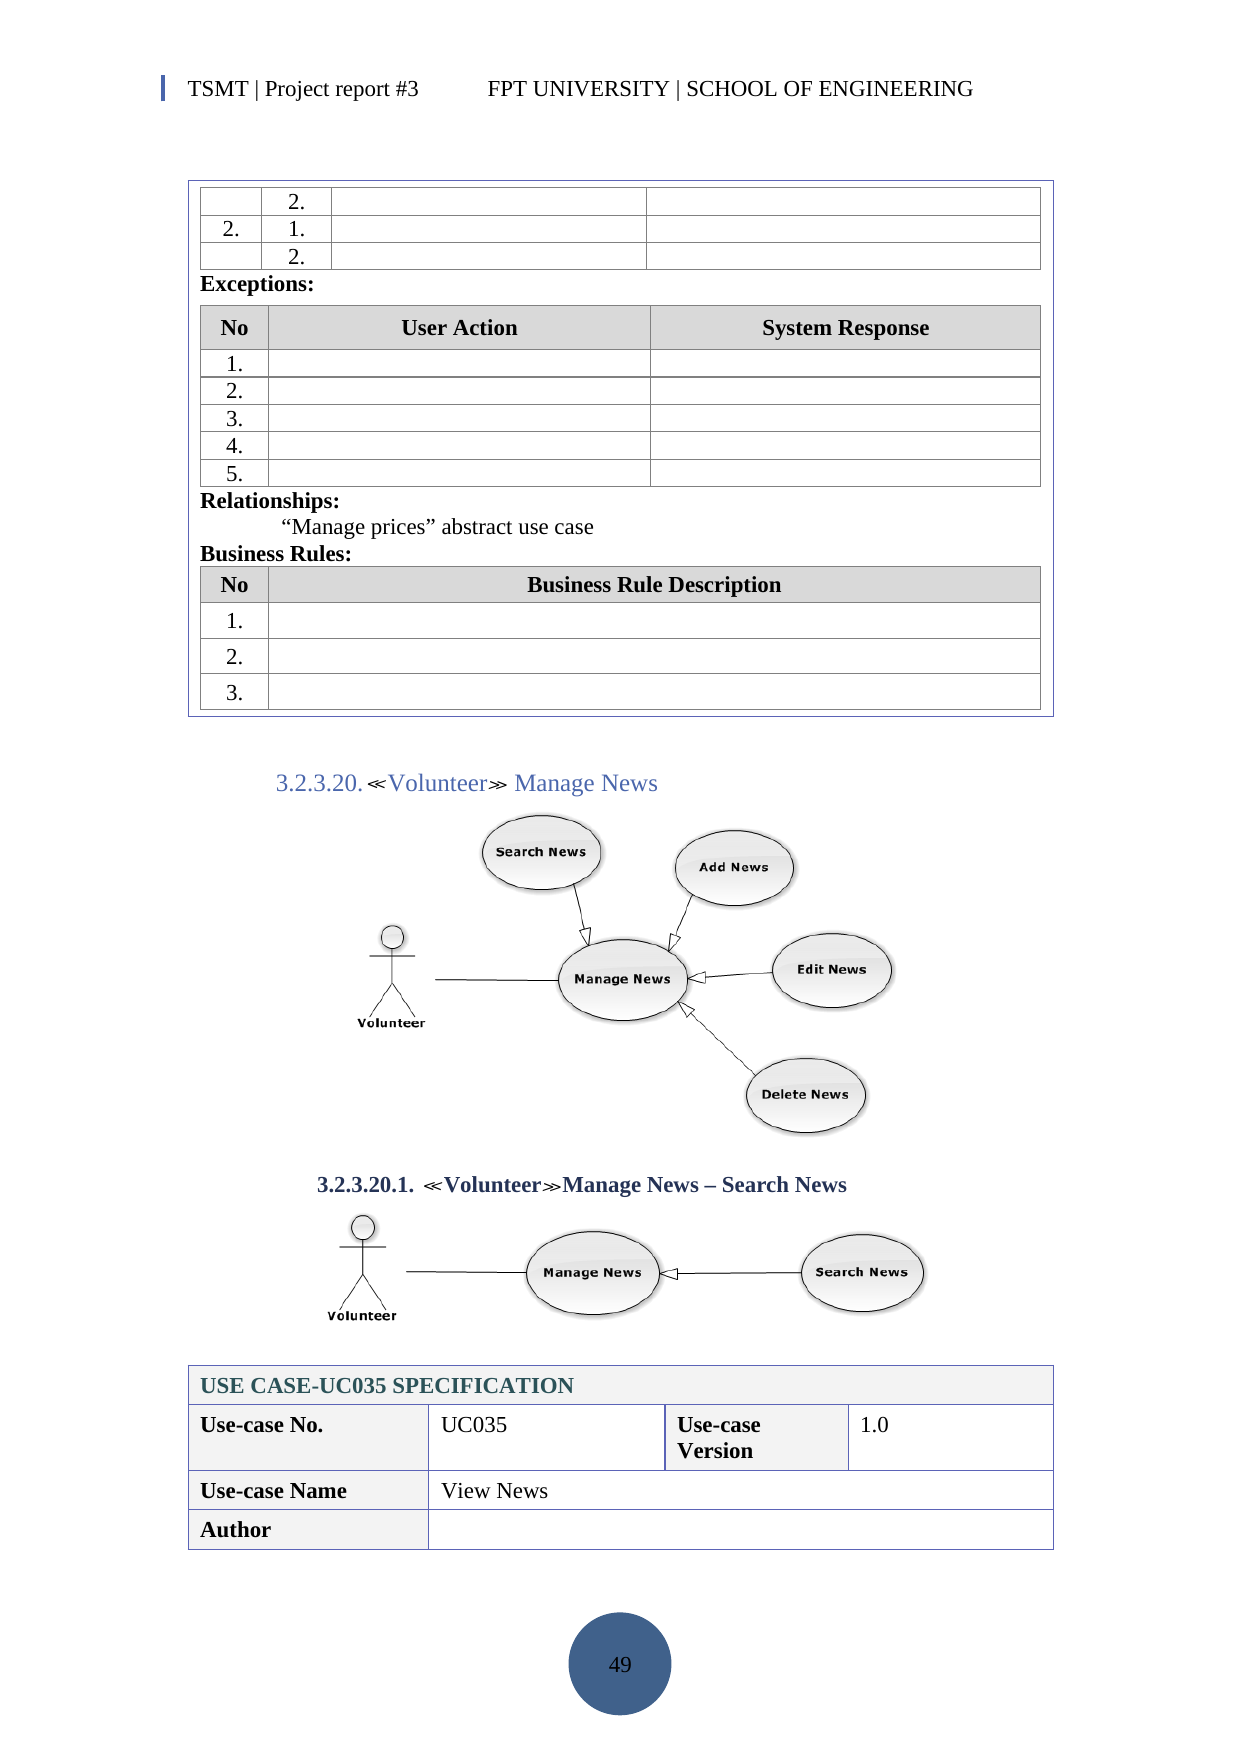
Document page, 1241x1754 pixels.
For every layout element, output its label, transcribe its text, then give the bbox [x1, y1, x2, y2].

subtitle Volunteer Manage News [276, 768, 1053, 797]
table_cell Use-case Name [189, 1471, 428, 1509]
table_cell Use-case Version [666, 1405, 848, 1470]
table_header USE CASE-UC035 SPECIFICATION [189, 1366, 1053, 1404]
table_cell Use-case No. [189, 1405, 428, 1470]
table_cell [429, 1510, 1053, 1549]
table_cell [189, 181, 1053, 716]
table_cell UC035 [429, 1405, 664, 1470]
picture [304, 1201, 937, 1340]
table_cell 1.0 [849, 1405, 1053, 1470]
table_cell View News [429, 1471, 1053, 1509]
subtitle VolunteerManage News – Search News [317, 1170, 1053, 1198]
table_cell Author [189, 1510, 428, 1549]
picture [335, 801, 905, 1146]
